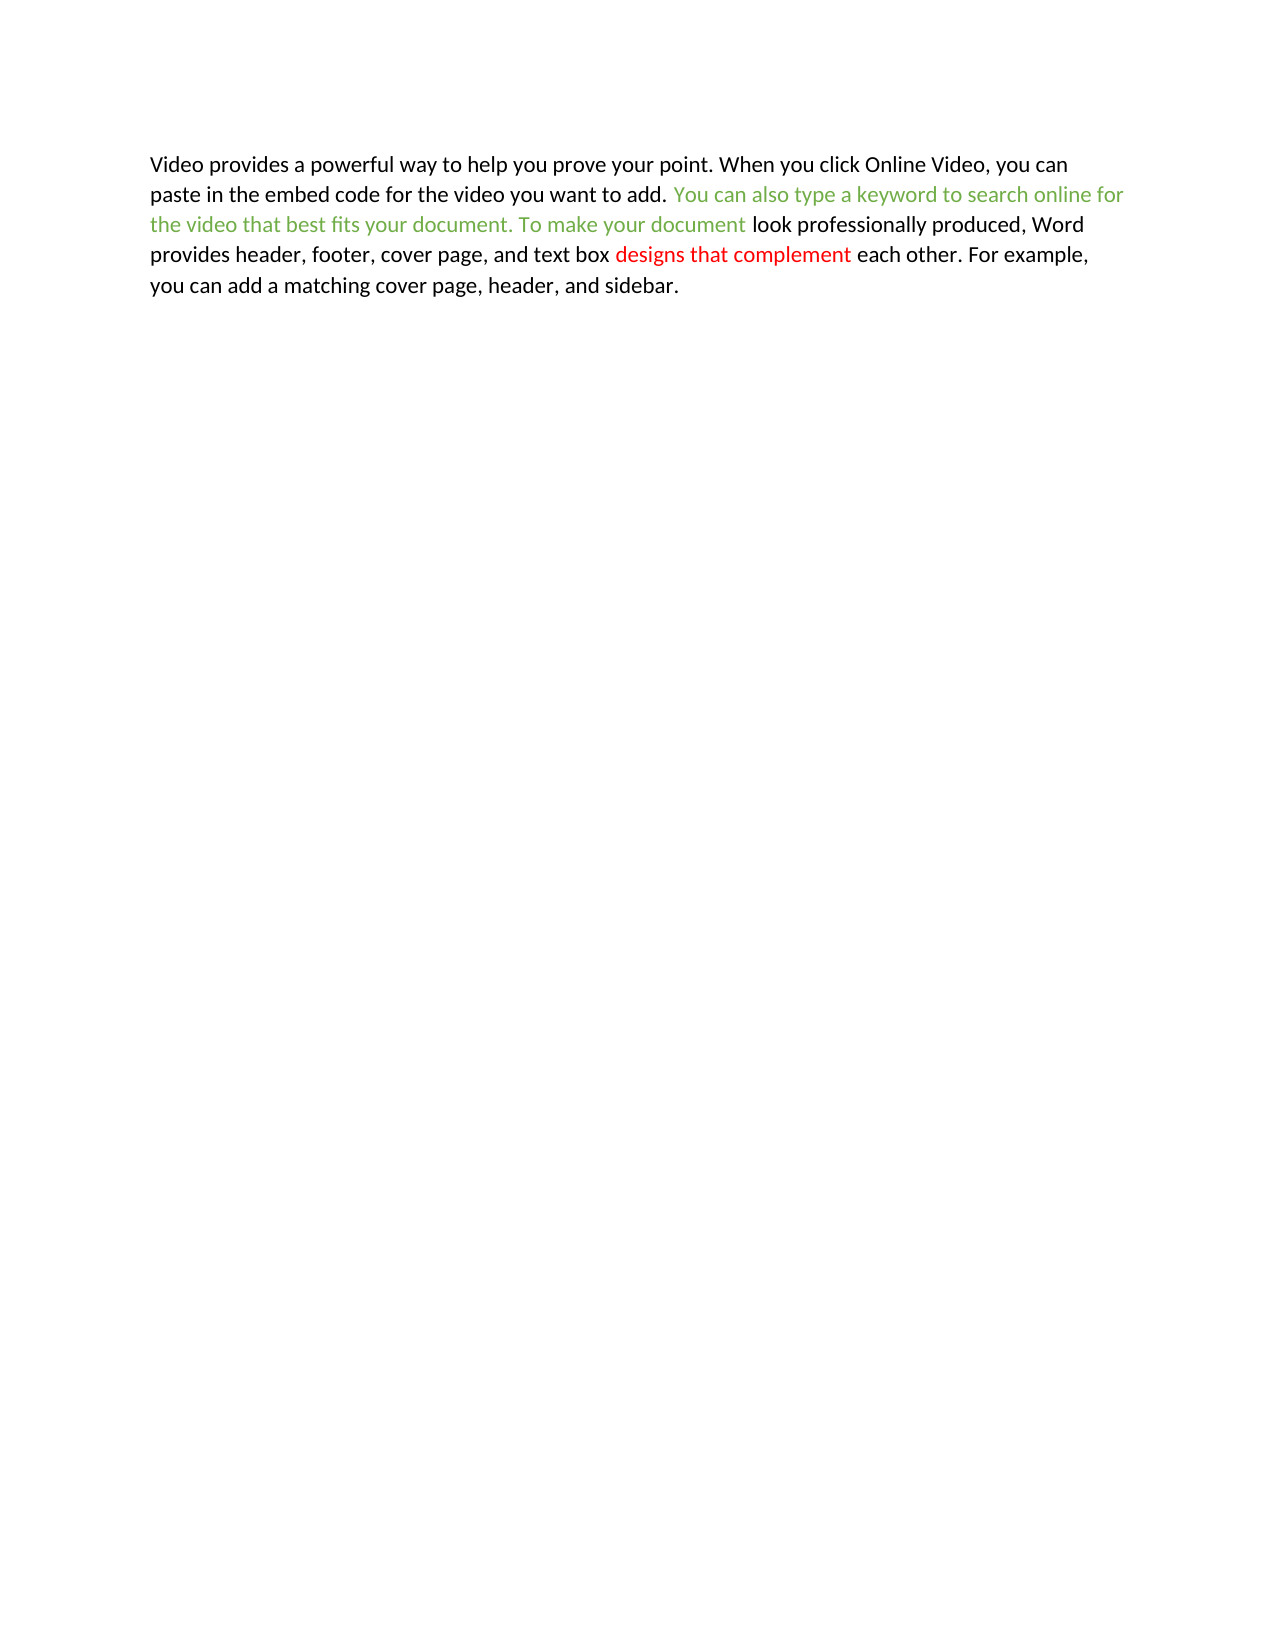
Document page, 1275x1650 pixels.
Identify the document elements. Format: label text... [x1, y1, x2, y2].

text Video provides a powerful way to help you prove your point. When you click Online Video, you can paste in the embed code for the video you want to add. You can also type a keyword to search online for the video that best fits your document. To make your document look professionally produced, Word provides header, footer, cover page, and text box designs that complement each other. For example, you can add a matching cover page, header, and sidebar. [150, 150, 1125, 299]
